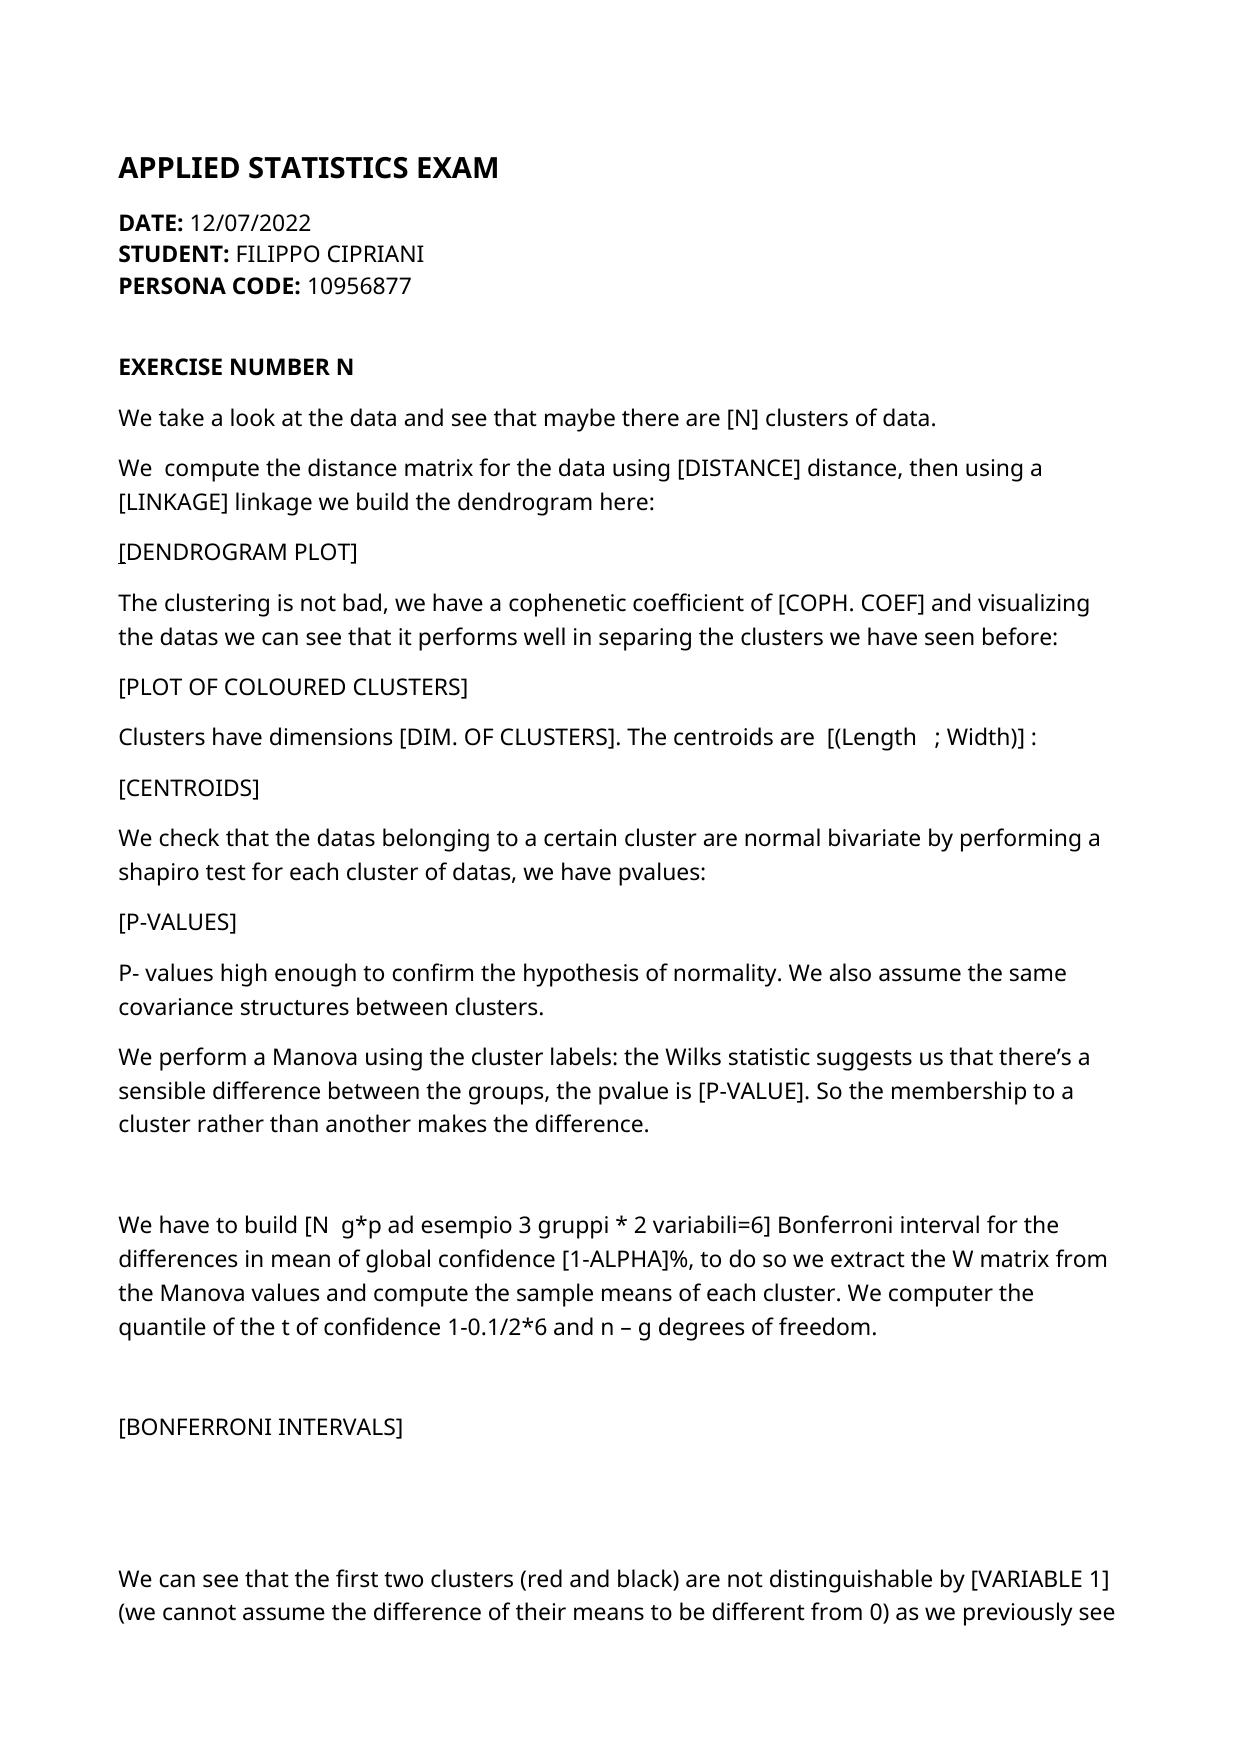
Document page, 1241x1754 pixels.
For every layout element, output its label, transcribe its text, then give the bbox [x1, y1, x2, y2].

text We perform a Manova using the cluster labels: the Wilks statistic suggests us that there’s a sensible difference between the groups, the pvalue is [P-VALUE]. So the membership to a cluster rather than another makes the difference. [118, 1041, 1122, 1139]
text DATE: 12/07/2022 [118, 207, 1122, 238]
text [BONFERRONI INTERVALS] [118, 1411, 1122, 1442]
text [DENDROGRAM PLOT] [118, 536, 1122, 567]
text APPLIED STATISTICS EXAM [118, 148, 1122, 187]
text We check that the datas belonging to a certain cluster are normal bivariate by performing a shapiro test for each cluster of datas, we have pvalues: [118, 822, 1122, 887]
text [CENTROIDS] [118, 772, 1122, 803]
text STUDENT: FILIPPO CIPRIANI [118, 238, 1122, 269]
text P- values high enough to confirm the hypothesis of normality. We also assume the same covariance structures between clusters. [118, 957, 1122, 1022]
text Clusters have dimensions [DIM. OF CLUSTERS]. The centroids are [(Length ; Width)] : [118, 721, 1122, 752]
text We have to build [N g*p ad esempio 3 gruppi * 2 variabili=6] Bonferroni interval for the differences in mean of global confidence [1-ALPHA]%, to do so we extract the W matrix from the Manova values and compute the sample means of each cluster. We computer the quantile of the t of confidence 1-0.1/2*6 and n – g degrees of freedom. [118, 1209, 1122, 1342]
text PERSONA CODE: 10956877 [118, 269, 1122, 301]
text The clustering is not bad, we have a cophenetic coefficient of [COPH. COEF] and visualizing the datas we can see that it performs well in separing the clusters we have seen before: [118, 587, 1122, 652]
text We compute the distance matrix for the data using [DISTANCE] distance, then using a [LINKAGE] linkage we build the dendrogram here: [118, 452, 1122, 517]
text [P-VALUES] [118, 906, 1122, 937]
text We take a look at the data and see that maybe there are [N] clusters of data. [118, 402, 1122, 433]
text [PLOT OF COLOURED CLUSTERS] [118, 671, 1122, 702]
text EXERCISE NUMBER N [118, 351, 1122, 382]
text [118, 1562, 1122, 1627]
